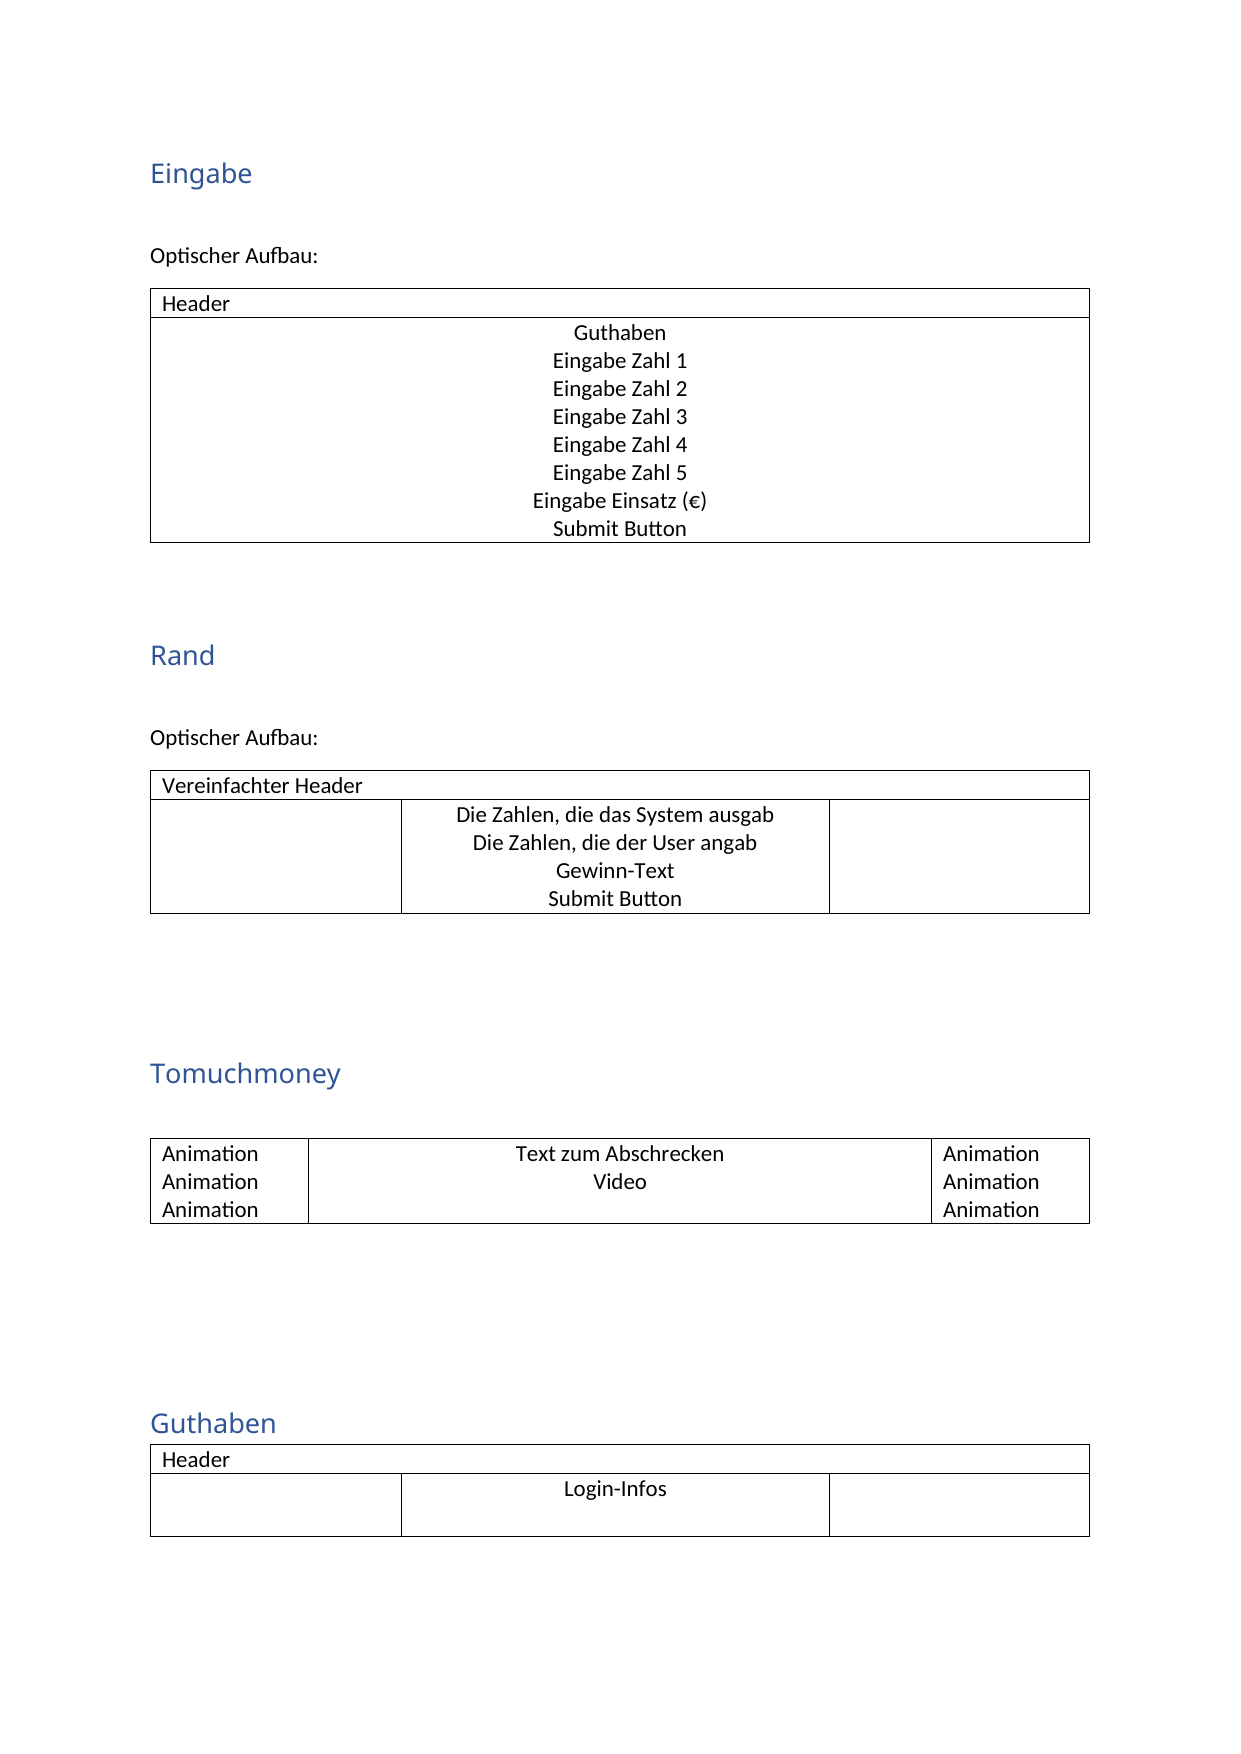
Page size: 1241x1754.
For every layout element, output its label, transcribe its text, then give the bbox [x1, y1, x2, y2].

table_cell [830, 1474, 1089, 1536]
table_header Text zum Abschrecken Video [309, 1139, 931, 1223]
table_cell Guthaben Eingabe Zahl 1 Eingabe Zahl 2 Eingabe Zahl 3 Eingabe Zahl 4 Eingabe Zahl 5 Eingabe Einsatz (€) Submit Button [151, 318, 1089, 542]
table_header Vereinfachter Header [151, 771, 1089, 799]
text Optischer Aufbau: [150, 723, 1090, 751]
subtitle Tomuchmoney [150, 1054, 1090, 1091]
table_header Header [151, 289, 1089, 317]
table_cell [830, 800, 1089, 912]
table_cell [151, 1474, 401, 1536]
subtitle Rand [150, 637, 1090, 674]
table_header Header [151, 1445, 1089, 1473]
table_header Animation Animation Animation [151, 1139, 308, 1223]
text Optischer Aufbau: [150, 241, 1090, 269]
table_cell [151, 800, 401, 912]
table_header Animation Animation Animation [932, 1139, 1089, 1223]
subtitle Guthaben [150, 1404, 1090, 1441]
subtitle Eingabe [150, 154, 1090, 191]
table_cell Login-Infos [402, 1474, 829, 1536]
table_cell Die Zahlen, die das System ausgab Die Zahlen, die der User angab Gewinn-Text Submit Button [402, 800, 829, 912]
